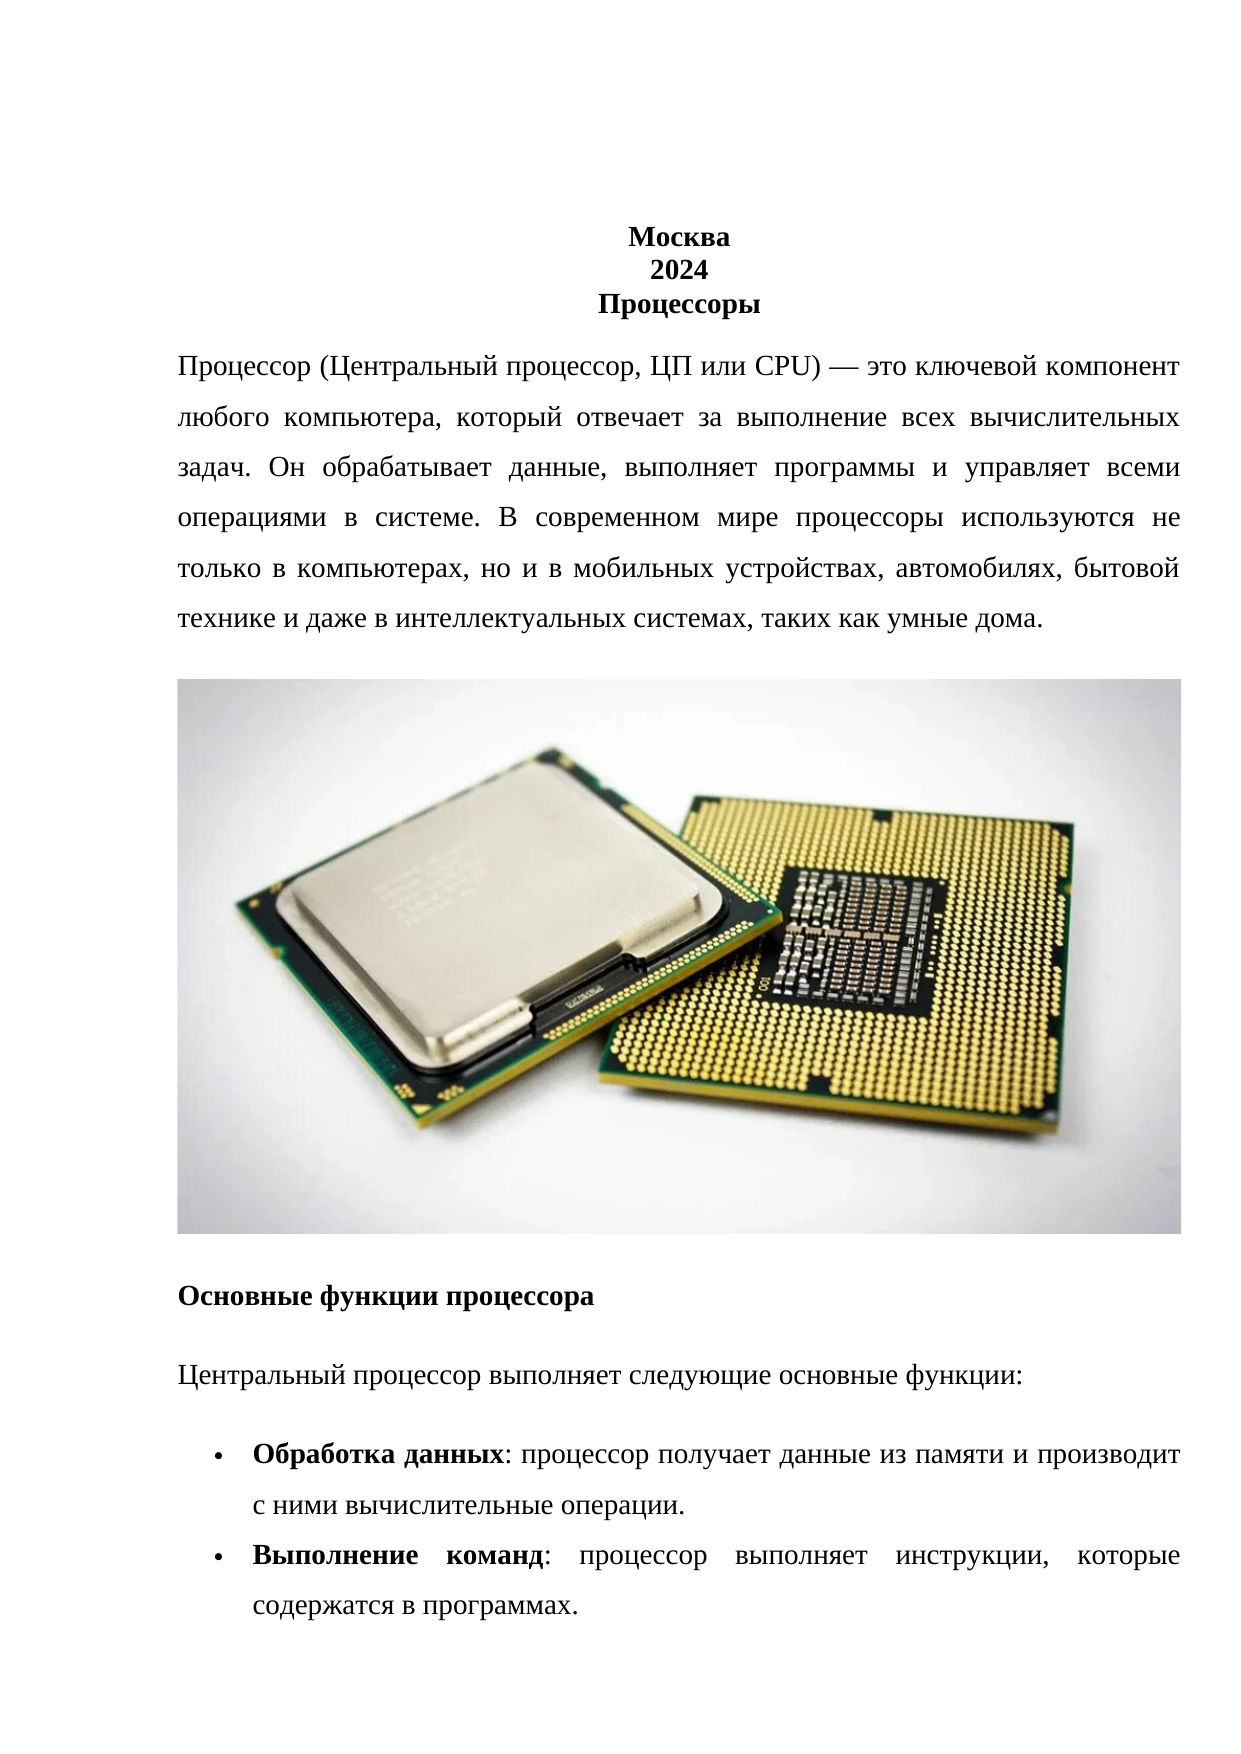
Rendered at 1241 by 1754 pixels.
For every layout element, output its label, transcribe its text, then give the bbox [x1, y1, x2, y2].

list Обработка данных: процессор получает данные из памяти и производит с ними вычислительные операции. [215, 1437, 1181, 1520]
text Процессор (Центральный процессор, ЦП или CPU) — это ключевой компонент любого компьютера, который отвечает за выполнение всех вычислительных задач. Он обрабатывает данные, выполняет программы и управляет всеми операциями в системе. В современном мире процессоры используются не только в компьютерах, но и в мобильных устройствах, автомобилях, бытовой технике и даже в интеллектуальных системах, таких как умные дома. [177, 348, 1181, 634]
text Процессоры [177, 286, 1181, 319]
list Выполнение команд: процессор выполняет инструкции, которые содержатся в программах. [215, 1537, 1181, 1621]
text Центральный процессор выполняет следующие основные функции: [177, 1357, 1181, 1391]
text Москва [177, 219, 1181, 252]
picture [177, 679, 1182, 1234]
text 2024 [177, 252, 1181, 286]
text Основные функции процессора [177, 1278, 1181, 1311]
